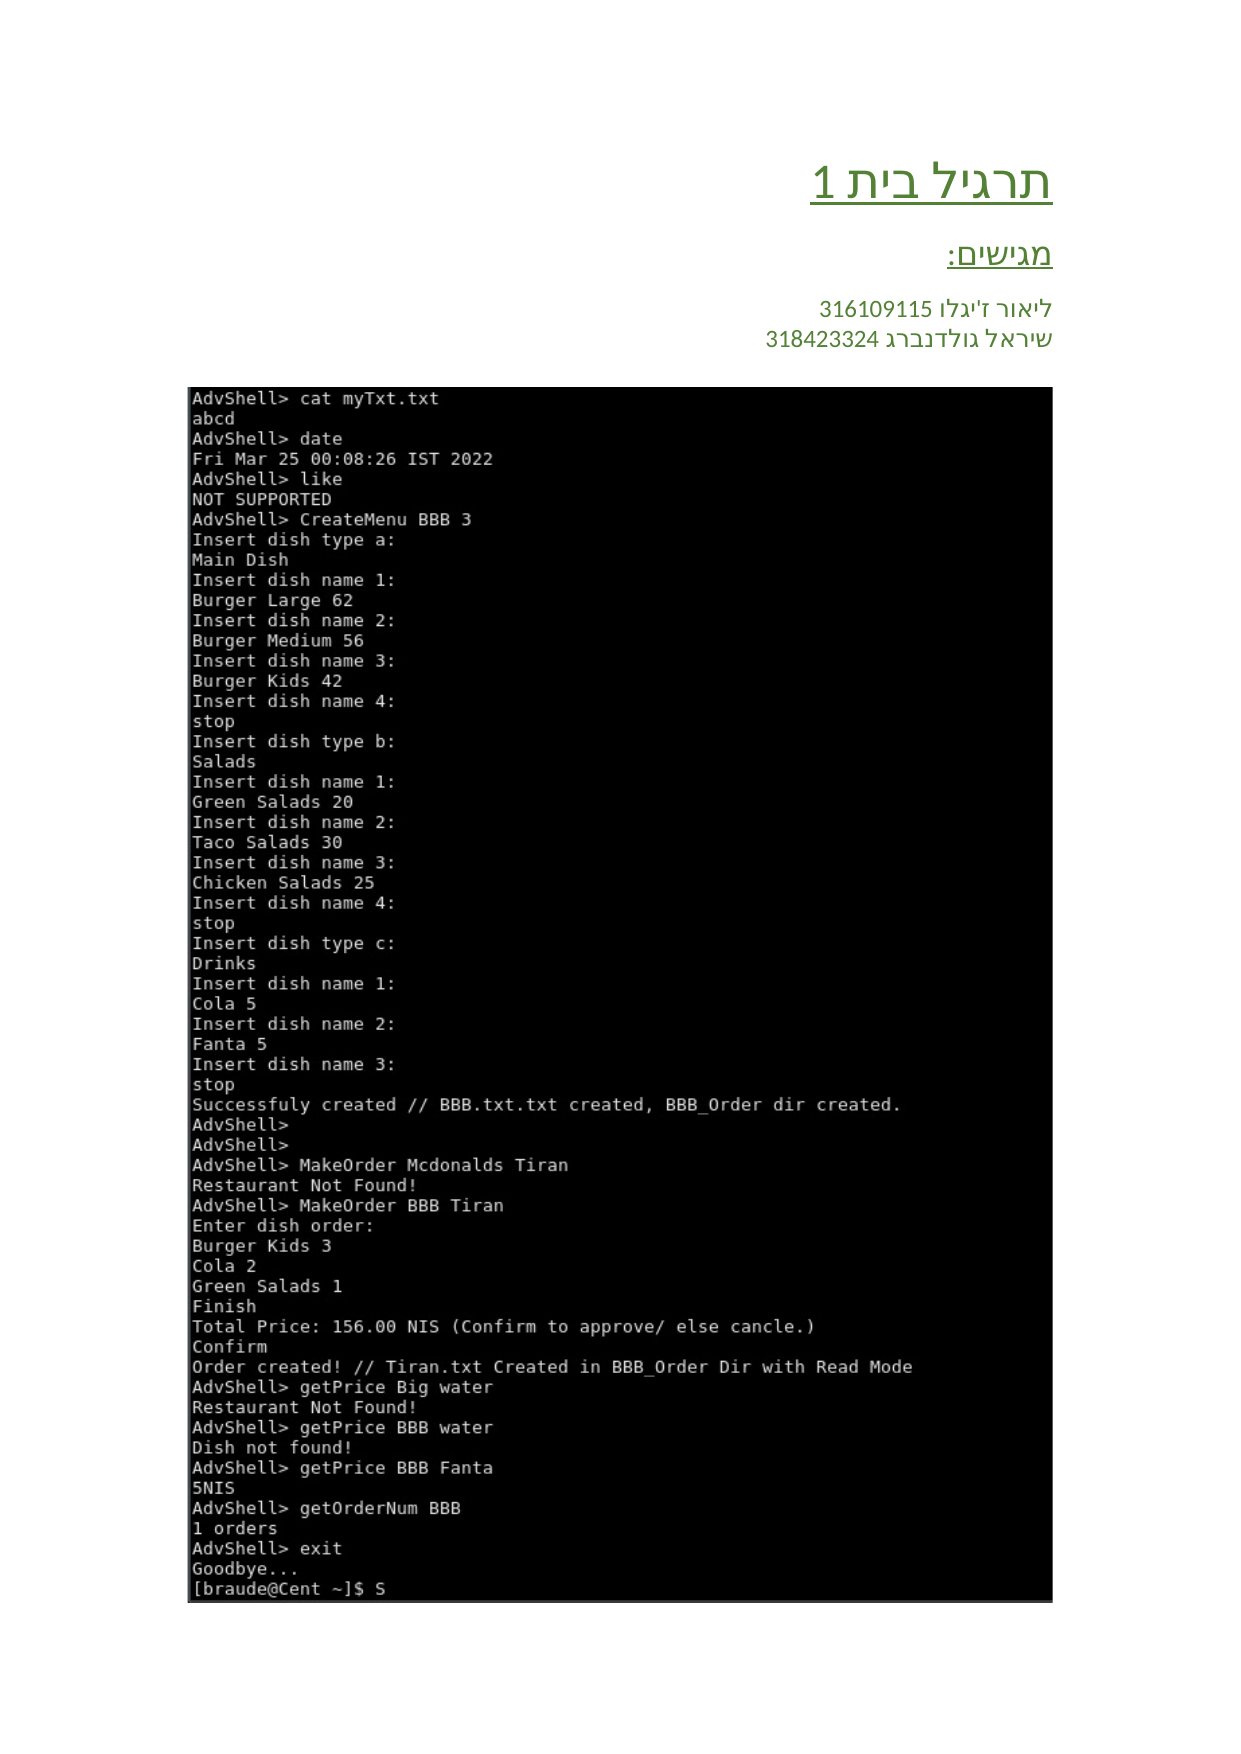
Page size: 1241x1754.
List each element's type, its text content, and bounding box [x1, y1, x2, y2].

text מגישים: [187, 232, 1053, 273]
text ליאור ז'יגלו 316109115 שיראל גולדנברג 318423324 [187, 293, 1053, 354]
picture [187, 387, 1053, 1603]
text תרגיל בית 1 [187, 150, 1053, 211]
